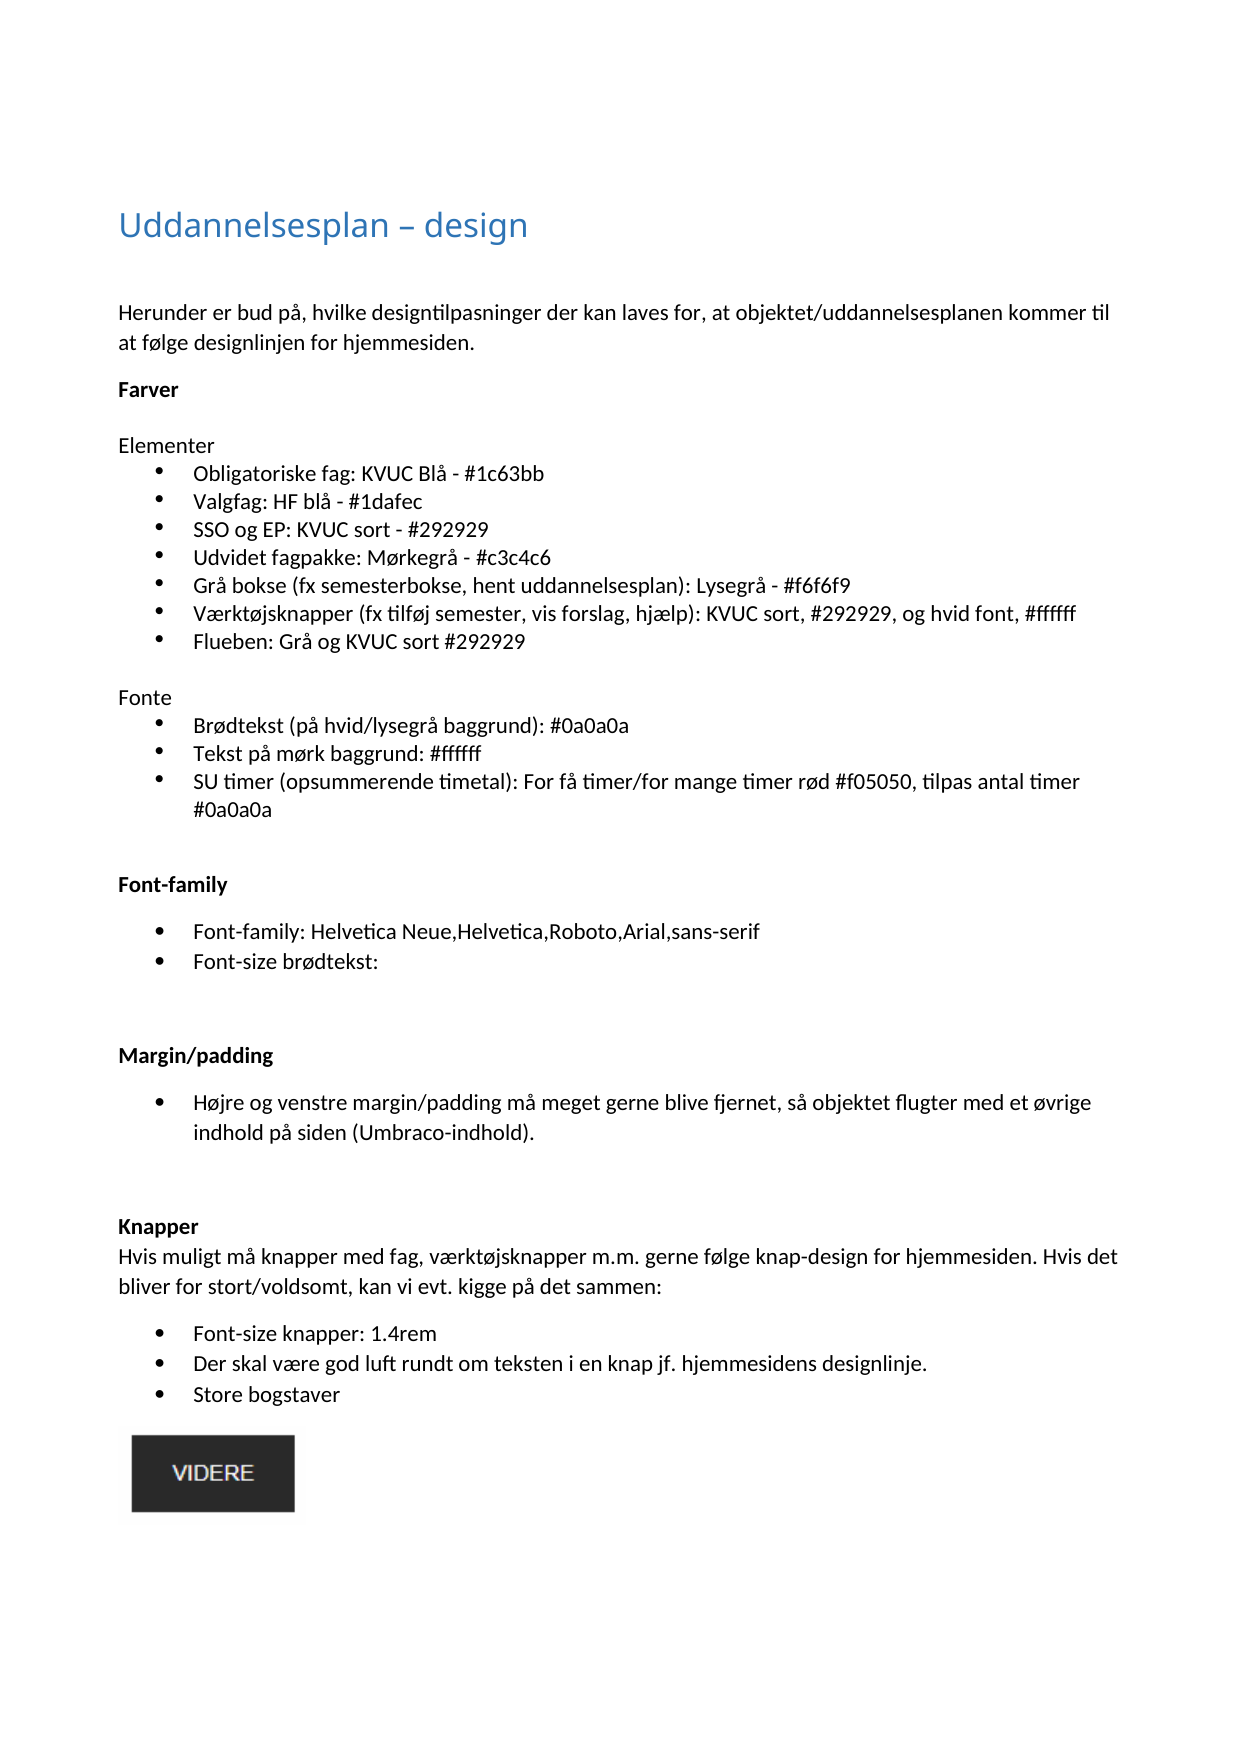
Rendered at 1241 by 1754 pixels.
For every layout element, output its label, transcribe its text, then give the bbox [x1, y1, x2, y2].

text Elementer [118, 431, 1122, 459]
text Herunder er bud på, hvilke designtilpasninger der kan laves for, at objektet/uddannelsesplanen kommer til at følge designlinjen for hjemmesiden. [118, 298, 1122, 356]
list Font-size brødtekst: [156, 947, 1122, 975]
picture [118, 1426, 306, 1525]
list Udvidet fagpakke: Mørkegrå - #c3c4c6 [156, 543, 1122, 571]
text Knapper Hvis muligt må knapper med fag, værktøjsknapper m.m. gerne følge knap-design for hjemmesiden. Hvis det bliver for stort/voldsomt, kan vi evt. kigge på det sammen: [118, 1212, 1122, 1300]
list SSO og EP: KVUC sort - #292929 [156, 515, 1122, 543]
list Font-size knapper: 1.4rem [156, 1319, 1122, 1347]
list Store bogstaver [156, 1380, 1122, 1408]
list Valgfag: HF blå - #1dafec [156, 487, 1122, 515]
list Grå bokse (fx semesterbokse, hent uddannelsesplan): Lysegrå - #f6f6f9 [156, 571, 1122, 599]
list Tekst på mørk baggrund: #ffffff [156, 739, 1122, 767]
list Flueben: Grå og KVUC sort #292929 [156, 627, 1122, 655]
text Farver [118, 375, 1122, 403]
list Værktøjsknapper (fx tilføj semester, vis forslag, hjælp): KVUC sort, #292929, og hvid font, #ffffff [156, 599, 1122, 627]
text Margin/padding [118, 1041, 1122, 1069]
list SU timer (opsummerende timetal): For få timer/for mange timer rød #f05050, tilpas antal timer #0a0a0a [156, 767, 1122, 823]
list Brødtekst (på hvid/lysegrå baggrund): #0a0a0a [156, 711, 1122, 739]
list Højre og venstre margin/padding må meget gerne blive fjernet, så objektet flugter med et øvrige indhold på siden (Umbraco-indhold). [156, 1088, 1122, 1146]
list Font-family: Helvetica Neue,Helvetica,Roboto,Arial,sans-serif [156, 917, 1122, 945]
text Font-family [118, 870, 1122, 898]
list Der skal være god luft rundt om teksten i en knap jf. hjemmesidens designlinje. [156, 1349, 1122, 1377]
list Obligatoriske fag: KVUC Blå - #1c63bb [156, 459, 1122, 487]
text Fonte [118, 683, 1122, 711]
subtitle Uddannelsesplan – design [118, 202, 1122, 248]
